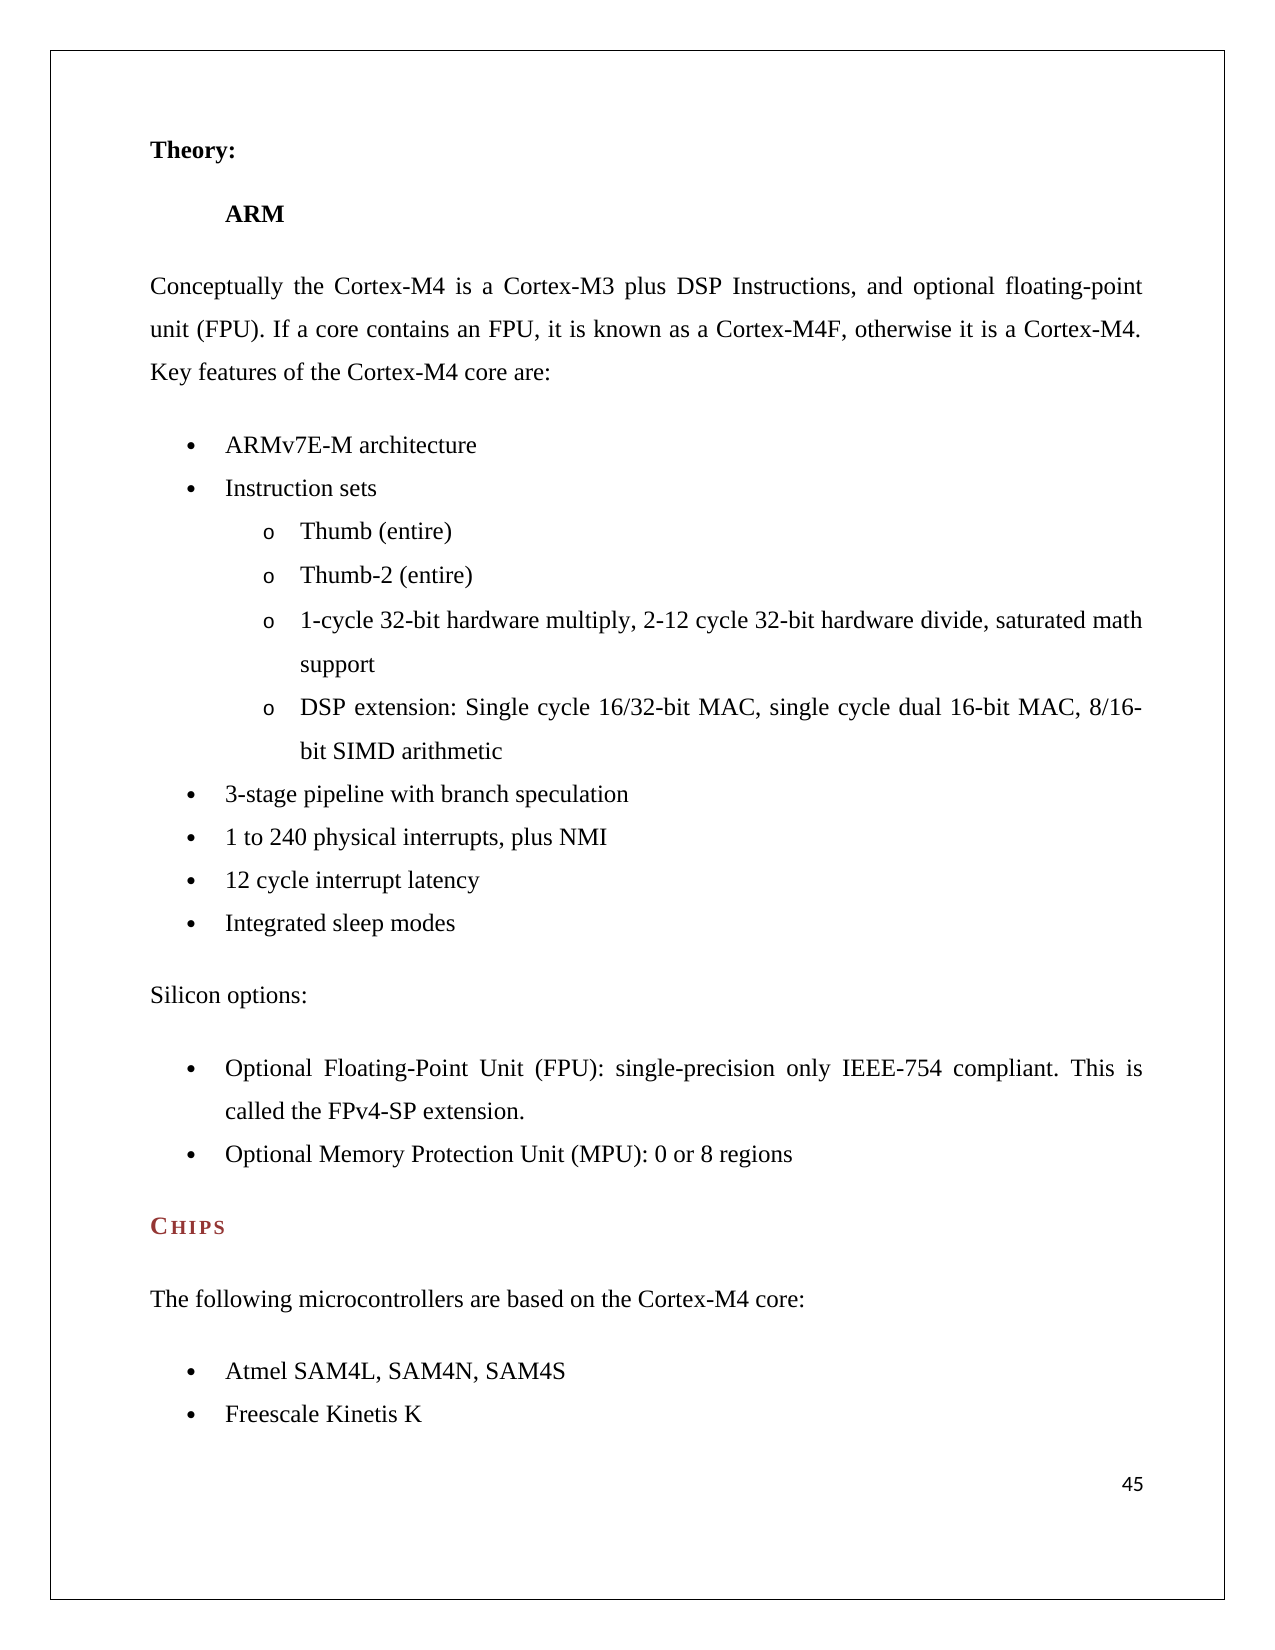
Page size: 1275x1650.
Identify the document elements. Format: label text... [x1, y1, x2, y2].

text Silicon options: [150, 981, 1144, 1009]
list Optional Floating-Point Unit (FPU): single-precision only IEEE-754 compliant. This is called the FPv4-SP extension. [187, 1053, 1144, 1125]
text The following microcontrollers are based on the Cortex-M4 core: [150, 1284, 1144, 1312]
list ARMv7E-M architecture [187, 430, 1144, 458]
text Theory: [150, 135, 1144, 164]
list DSP extension: Single cycle 16/32-bit MAC, single cycle dual 16-bit MAC, 8/16-bit SIMD arithmetic [262, 692, 1144, 764]
text Conceptually the Cortex-M4 is a Cortex-M3 plus DSP Instructions, and optional floating-point unit (FPU). If a core contains an FPU, it is known as a Cortex-M4F, otherwise it is a Cortex-M4. Key features of the Cortex-M4 core are: [150, 271, 1144, 386]
list Atmel SAM4L, SAM4N, SAM4S [187, 1356, 1144, 1385]
list Instruction sets [187, 473, 1144, 502]
list Integrated sleep modes [187, 908, 1144, 937]
list 12 cycle interrupt latency [187, 865, 1144, 894]
list 1 to 240 physical interrupts, plus NMI [187, 822, 1144, 851]
list Thumb-2 (entire) [262, 560, 1144, 590]
list ARM [225, 199, 1144, 228]
list Optional Memory Protection Unit (MPU): 0 or 8 regions [187, 1139, 1144, 1168]
list Freescale Kinetis K [187, 1399, 1144, 1428]
list Thumb (entire) [262, 516, 1144, 546]
list 3-stage pipeline with branch speculation [187, 779, 1144, 808]
subtitle Chips [150, 1211, 1144, 1240]
list 1-cycle 32-bit hardware multiply, 2-12 cycle 32-bit hardware divide, saturated math support [262, 605, 1144, 677]
